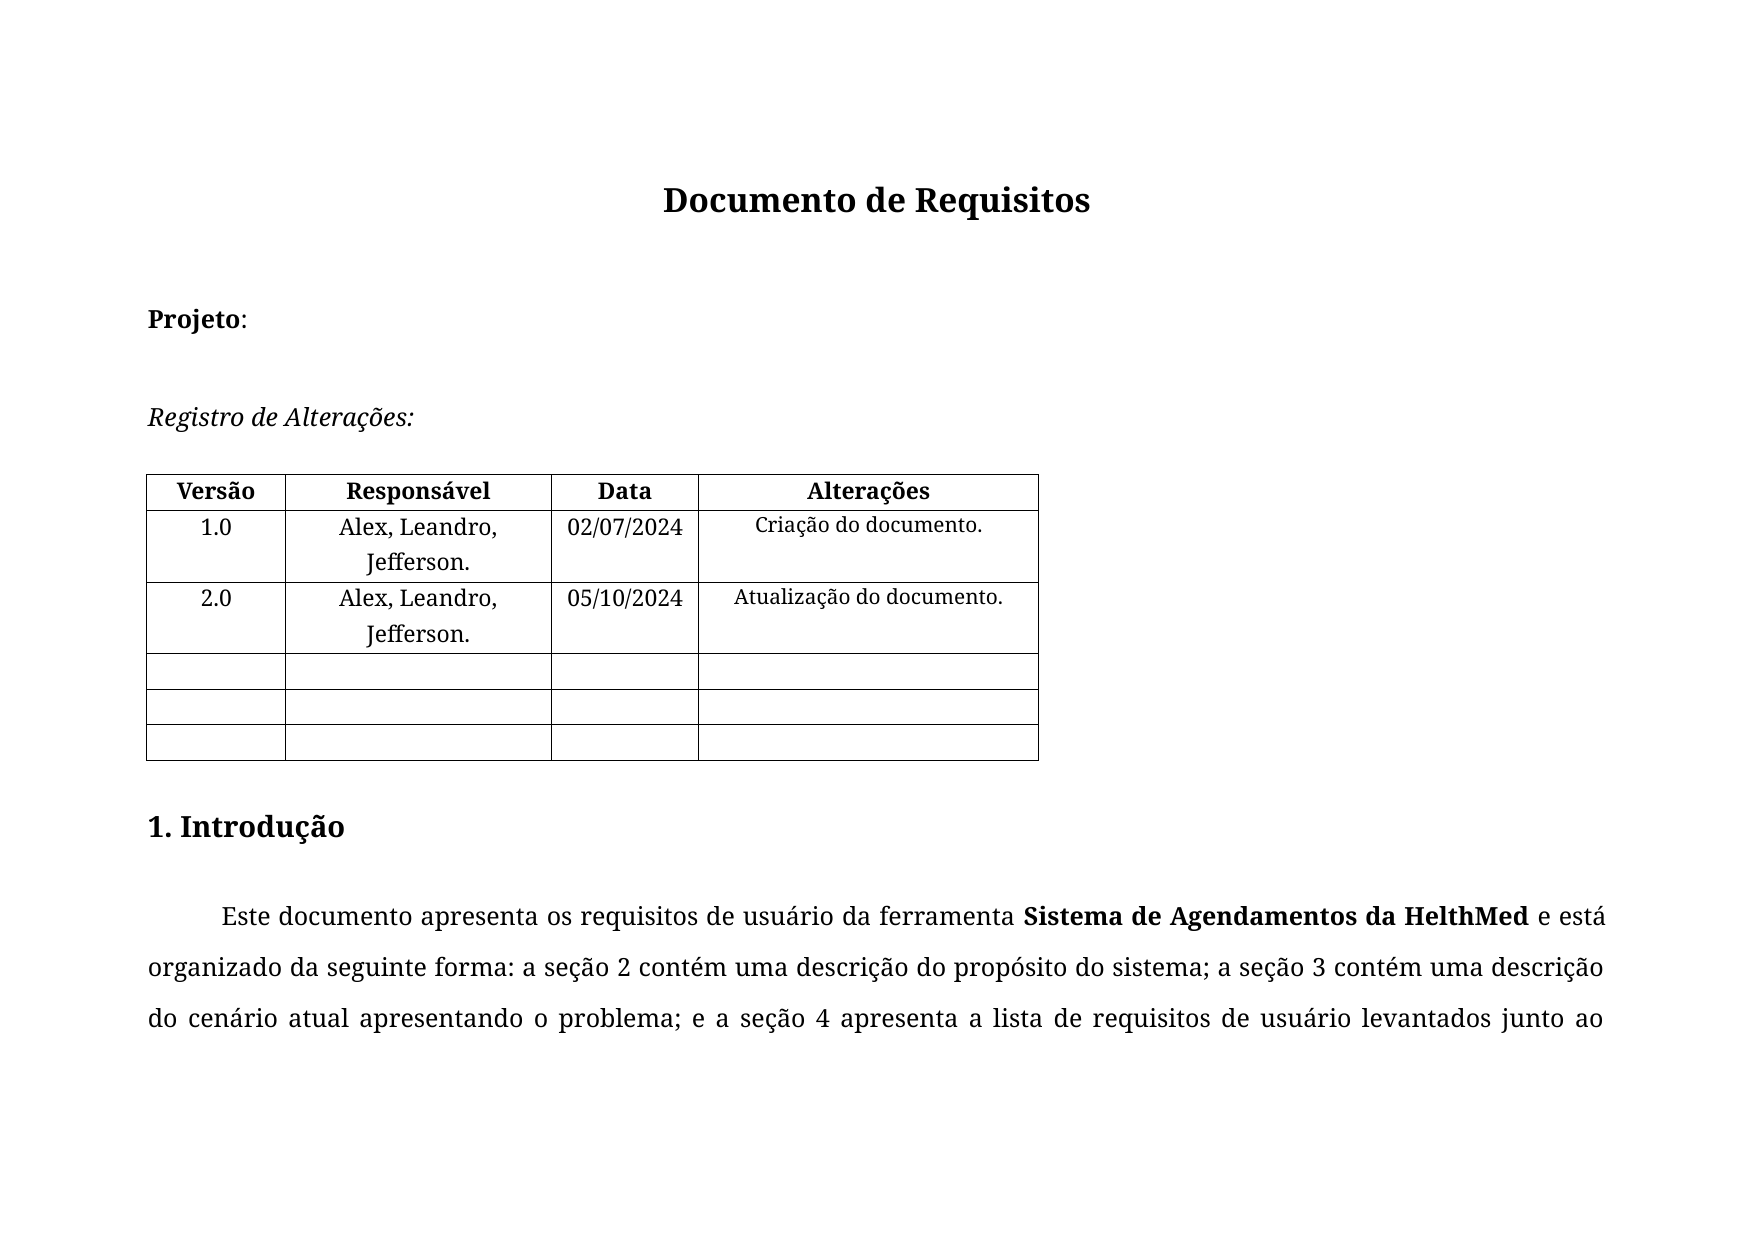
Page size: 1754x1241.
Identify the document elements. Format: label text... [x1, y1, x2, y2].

table_cell [147, 690, 285, 724]
table_cell [286, 690, 551, 724]
table_cell [286, 725, 551, 760]
text Projeto: [148, 301, 1606, 335]
table_header Alterações [699, 475, 1038, 510]
text 1. Introdução [148, 806, 1606, 846]
table_header Versão [147, 475, 285, 510]
table_cell [552, 690, 698, 724]
table_cell Alex, Leandro, Jefferson. [286, 511, 551, 581]
table_cell [699, 654, 1038, 689]
table_cell [552, 654, 698, 689]
table_cell [699, 690, 1038, 724]
table_cell Alex, Leandro, Jefferson. [286, 583, 551, 653]
table_header Data [552, 475, 698, 510]
table_cell 02/07/2024 [552, 511, 698, 581]
table_cell 05/10/2024 [552, 583, 698, 653]
table_cell [286, 654, 551, 689]
table_cell 2.0 [147, 583, 285, 653]
table_cell Criação do documento. [699, 511, 1038, 581]
table_cell [147, 654, 285, 689]
table_cell [552, 725, 698, 760]
table_cell Atualização do documento. [699, 583, 1038, 653]
table_cell [147, 725, 285, 760]
text Documento de Requisitos [148, 177, 1606, 223]
table_cell [699, 725, 1038, 760]
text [148, 898, 1606, 1035]
text Registro de Alterações: [148, 399, 1606, 433]
table_header Responsável [286, 475, 551, 510]
table_cell 1.0 [147, 511, 285, 581]
